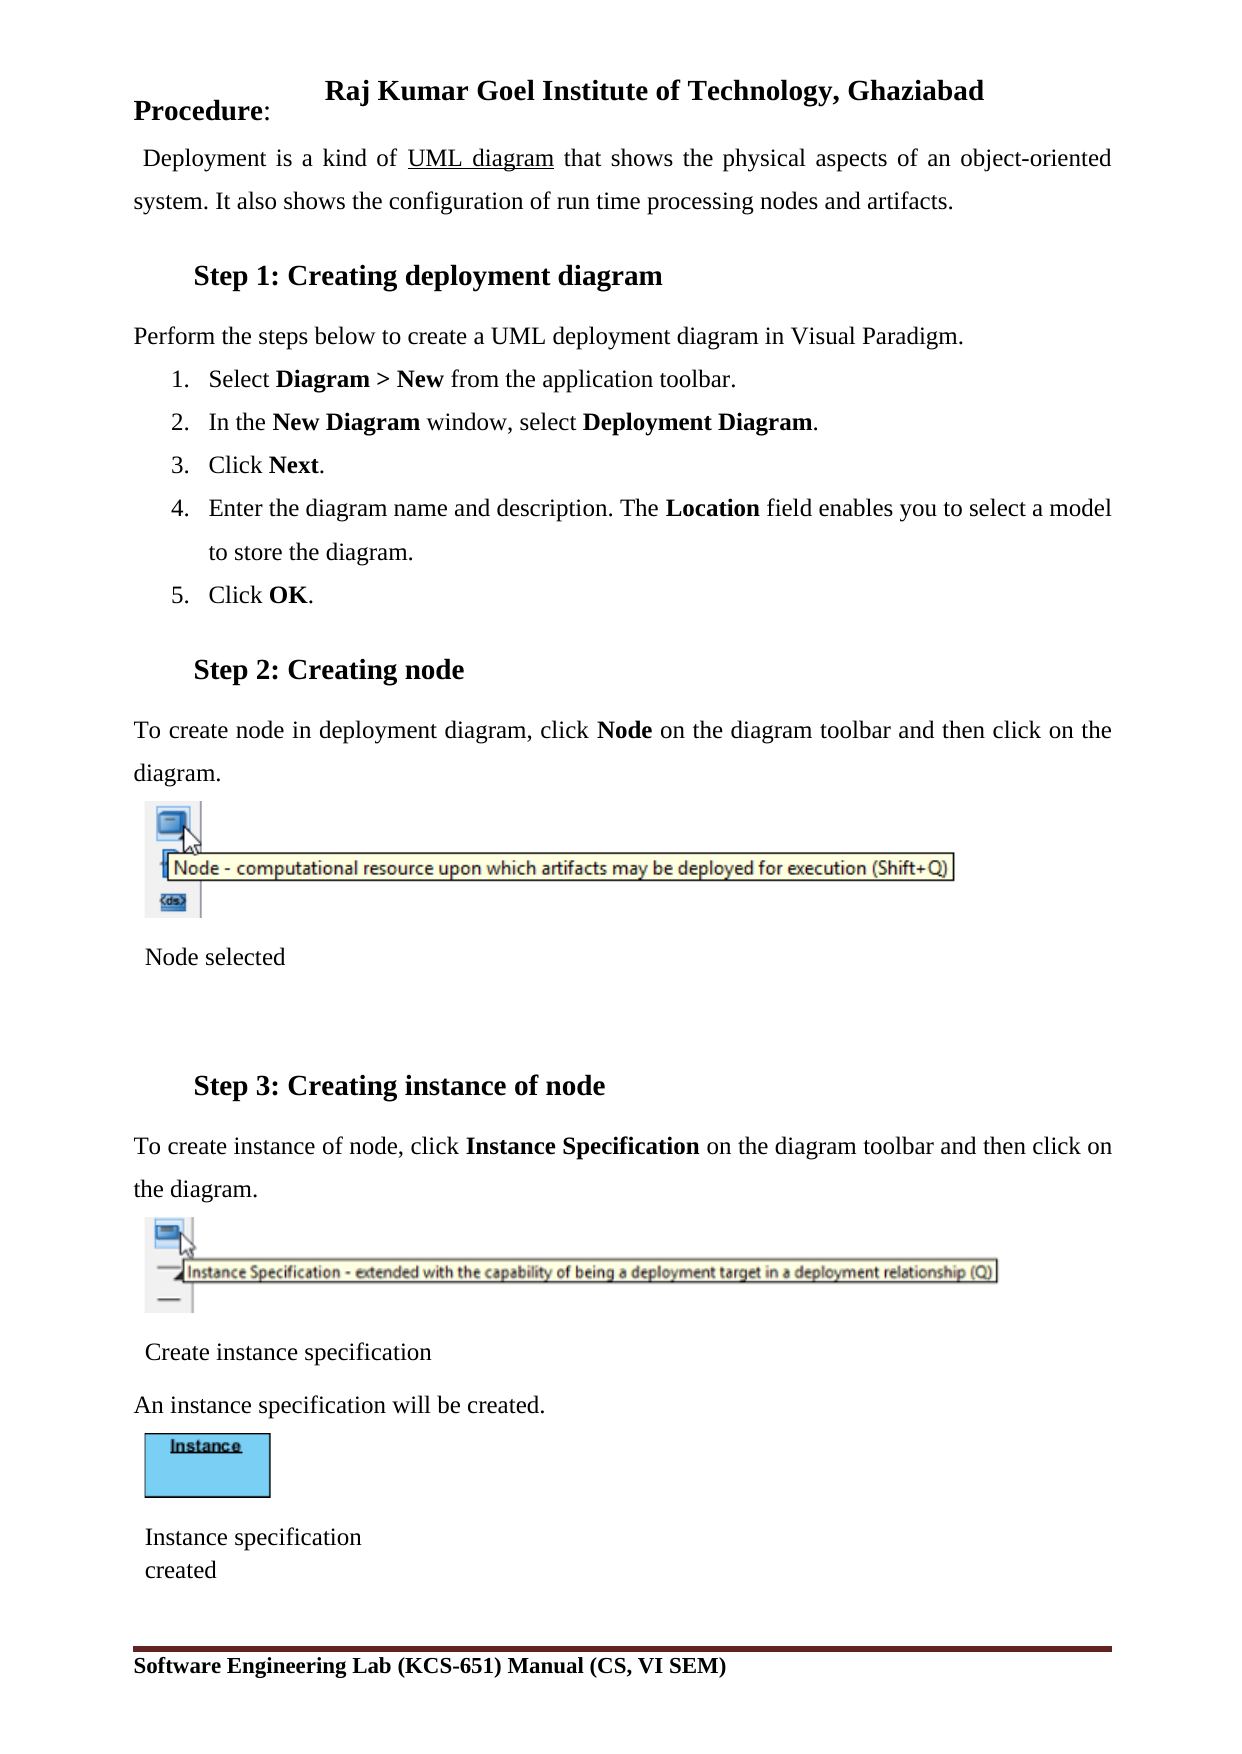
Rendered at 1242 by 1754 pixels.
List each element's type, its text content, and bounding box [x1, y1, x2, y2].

text An instance specification will be created. [133, 1390, 1112, 1419]
picture [144, 801, 964, 918]
text Perform the steps below to create a UML deployment diagram in Visual Paradigm. [133, 321, 1112, 350]
list In the New Diagram window, select Deployment Diagram. [171, 407, 1112, 436]
text Deployment is a kind of UML diagram that shows the physical aspects of an object-oriented system. It also shows the configuration of run time processing nodes and artifacts. [133, 143, 1112, 215]
subtitle Step 1: Creating deployment diagram [133, 258, 1112, 292]
table_cell Node selected [133, 943, 963, 996]
text Procedure: [133, 93, 1112, 126]
picture [144, 1217, 1015, 1313]
list Enter the diagram name and description. The Location field enables you to select a model to store the diagram. [171, 493, 1112, 565]
text To create node in deployment diagram, click Node on the diagram toolbar and then click on the diagram. [133, 715, 1112, 787]
table_header [133, 1434, 429, 1522]
list Click OK. [171, 580, 1112, 608]
list Click Next. [171, 450, 1112, 479]
subtitle Step 3: Creating instance of node [133, 1068, 1112, 1102]
list Select Diagram > New from the application toolbar. [171, 364, 1112, 393]
text To create instance of node, click Instance Specification on the diagram toolbar and then click on the diagram. [133, 1131, 1112, 1203]
subtitle Step 2: Creating node [133, 652, 1112, 686]
table_header [133, 801, 963, 942]
table_cell Instance specification created [133, 1523, 429, 1609]
table_cell Create instance specification [133, 1337, 1014, 1390]
table_header [133, 1217, 1014, 1337]
picture [144, 1433, 271, 1498]
